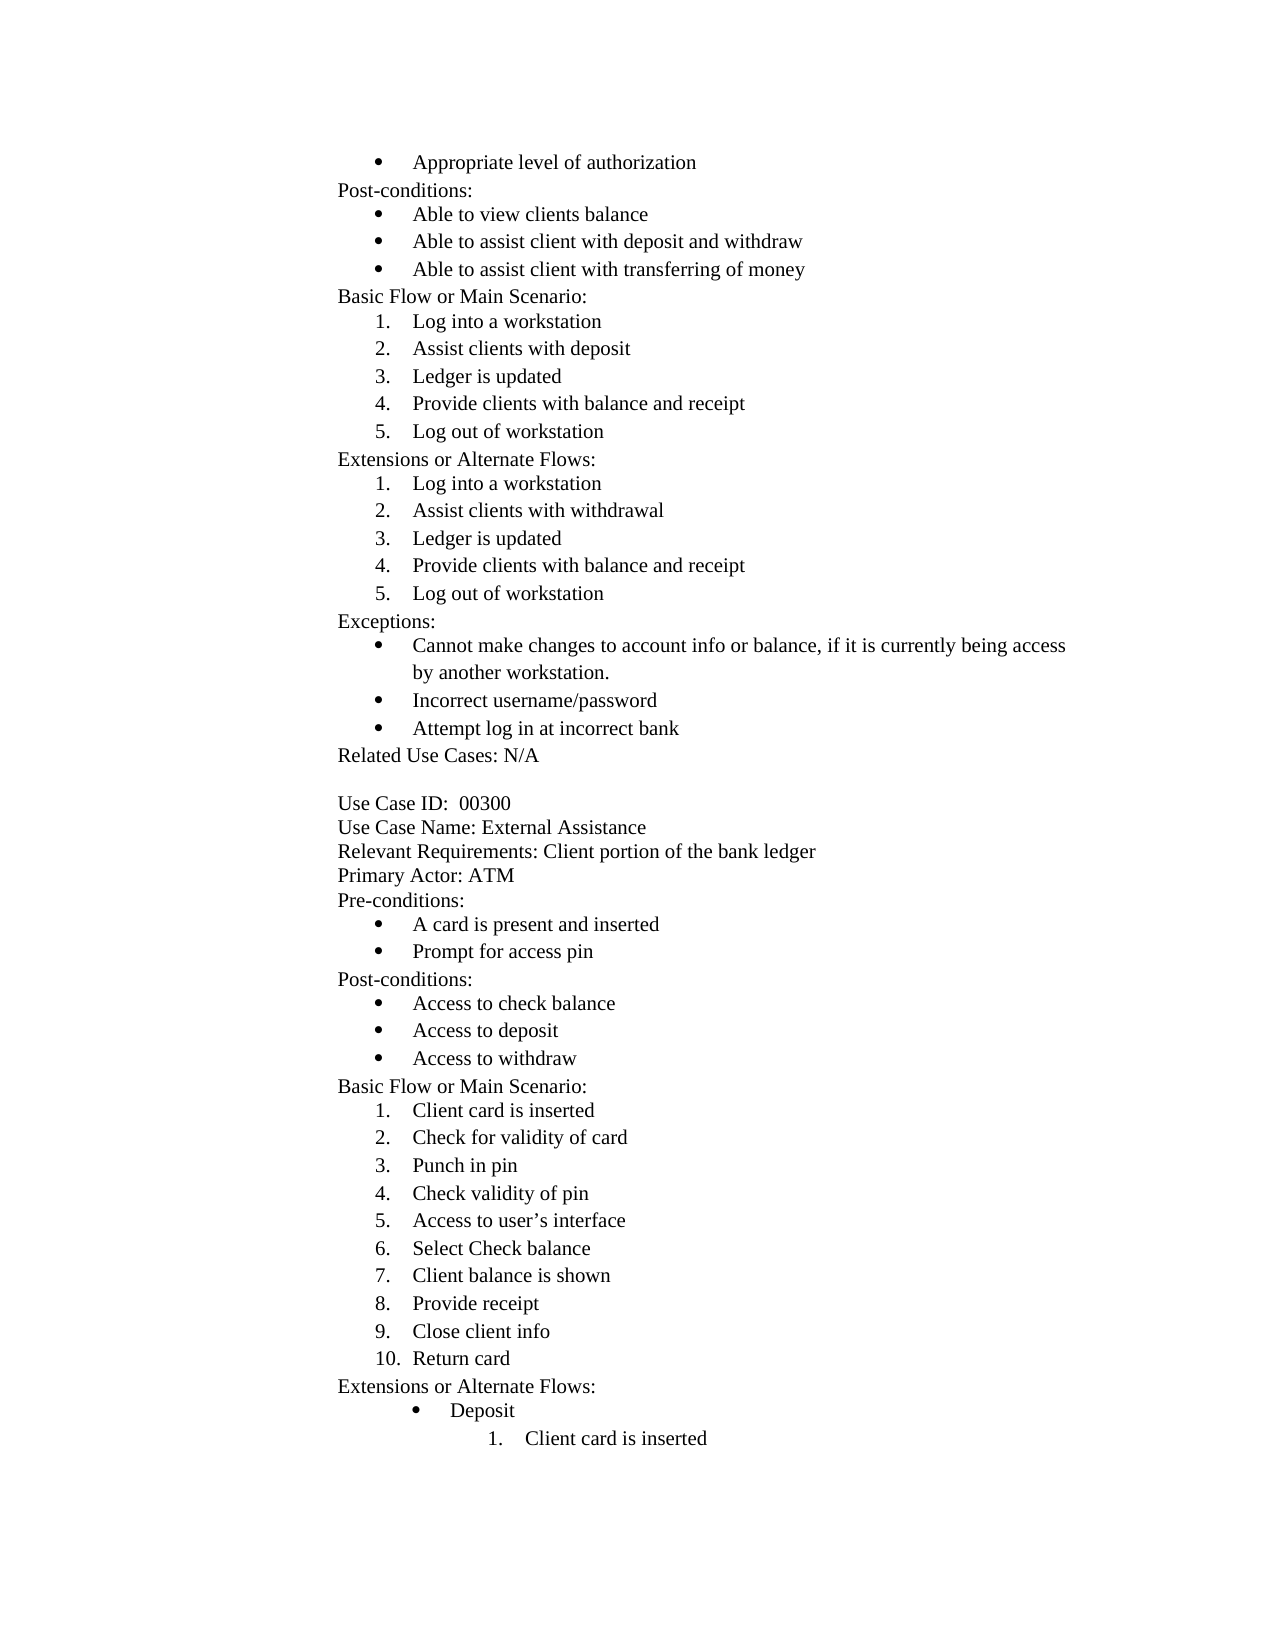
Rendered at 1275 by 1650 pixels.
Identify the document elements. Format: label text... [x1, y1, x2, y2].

text Basic Flow or Main Scenario: [262, 1074, 1087, 1098]
text Primary Actor: ATM [262, 863, 1087, 887]
list Access to user’s interface [375, 1208, 1087, 1232]
list Provide clients with balance and receipt [375, 553, 1087, 577]
list Appropriate level of authorization [375, 150, 1087, 174]
list Log into a workstation [375, 308, 1087, 333]
text Post-conditions: [262, 967, 1087, 991]
list Cannot make changes to account info or balance, if it is currently being access by another workstation. [375, 633, 1087, 684]
list Log out of workstation [375, 581, 1087, 605]
list Ledger is updated [375, 526, 1087, 550]
text Exceptions: [262, 609, 1087, 633]
list A card is present and inserted [375, 912, 1087, 936]
list Access to deposit [375, 1018, 1087, 1042]
list Prompt for access pin [375, 939, 1087, 963]
text Use Case ID: 00300 [262, 791, 1087, 815]
list Attempt log in at incorrect bank [375, 716, 1087, 739]
list Client card is inserted [487, 1425, 1087, 1449]
list Access to check balance [375, 991, 1087, 1015]
list Able to assist client with deposit and withdraw [375, 229, 1087, 253]
list Assist clients with withdrawal [375, 498, 1087, 522]
list Close client info [375, 1318, 1087, 1343]
list Return card [375, 1346, 1087, 1370]
list Client balance is shown [375, 1263, 1087, 1287]
text Extensions or Alternate Flows: [262, 447, 1087, 471]
list Client card is inserted [375, 1098, 1087, 1122]
list Assist clients with deposit [375, 336, 1087, 360]
list Able to assist client with transferring of money [375, 257, 1087, 281]
text Post-conditions: [262, 178, 1087, 202]
text Pre-conditions: [262, 887, 1087, 912]
list Incorrect username/password [375, 688, 1087, 712]
text Use Case Name: External Assistance [262, 815, 1087, 839]
list Check validity of pin [375, 1181, 1087, 1204]
list Punch in pin [375, 1153, 1087, 1177]
list Check for validity of card [375, 1125, 1087, 1149]
text Relevant Requirements: Client portion of the bank ledger [262, 839, 1087, 863]
list Deposit [412, 1398, 1087, 1422]
list Log out of workstation [375, 419, 1087, 443]
list Ledger is updated [375, 364, 1087, 388]
list Log into a workstation [375, 471, 1087, 495]
text Related Use Cases: N/A [262, 743, 1087, 767]
list Able to view clients balance [375, 202, 1087, 226]
list Provide clients with balance and receipt [375, 391, 1087, 415]
text Extensions or Alternate Flows: [262, 1374, 1087, 1398]
list Access to withdraw [375, 1046, 1087, 1070]
list Select Check balance [375, 1236, 1087, 1260]
list Provide receipt [375, 1291, 1087, 1315]
text Basic Flow or Main Scenario: [262, 284, 1087, 308]
